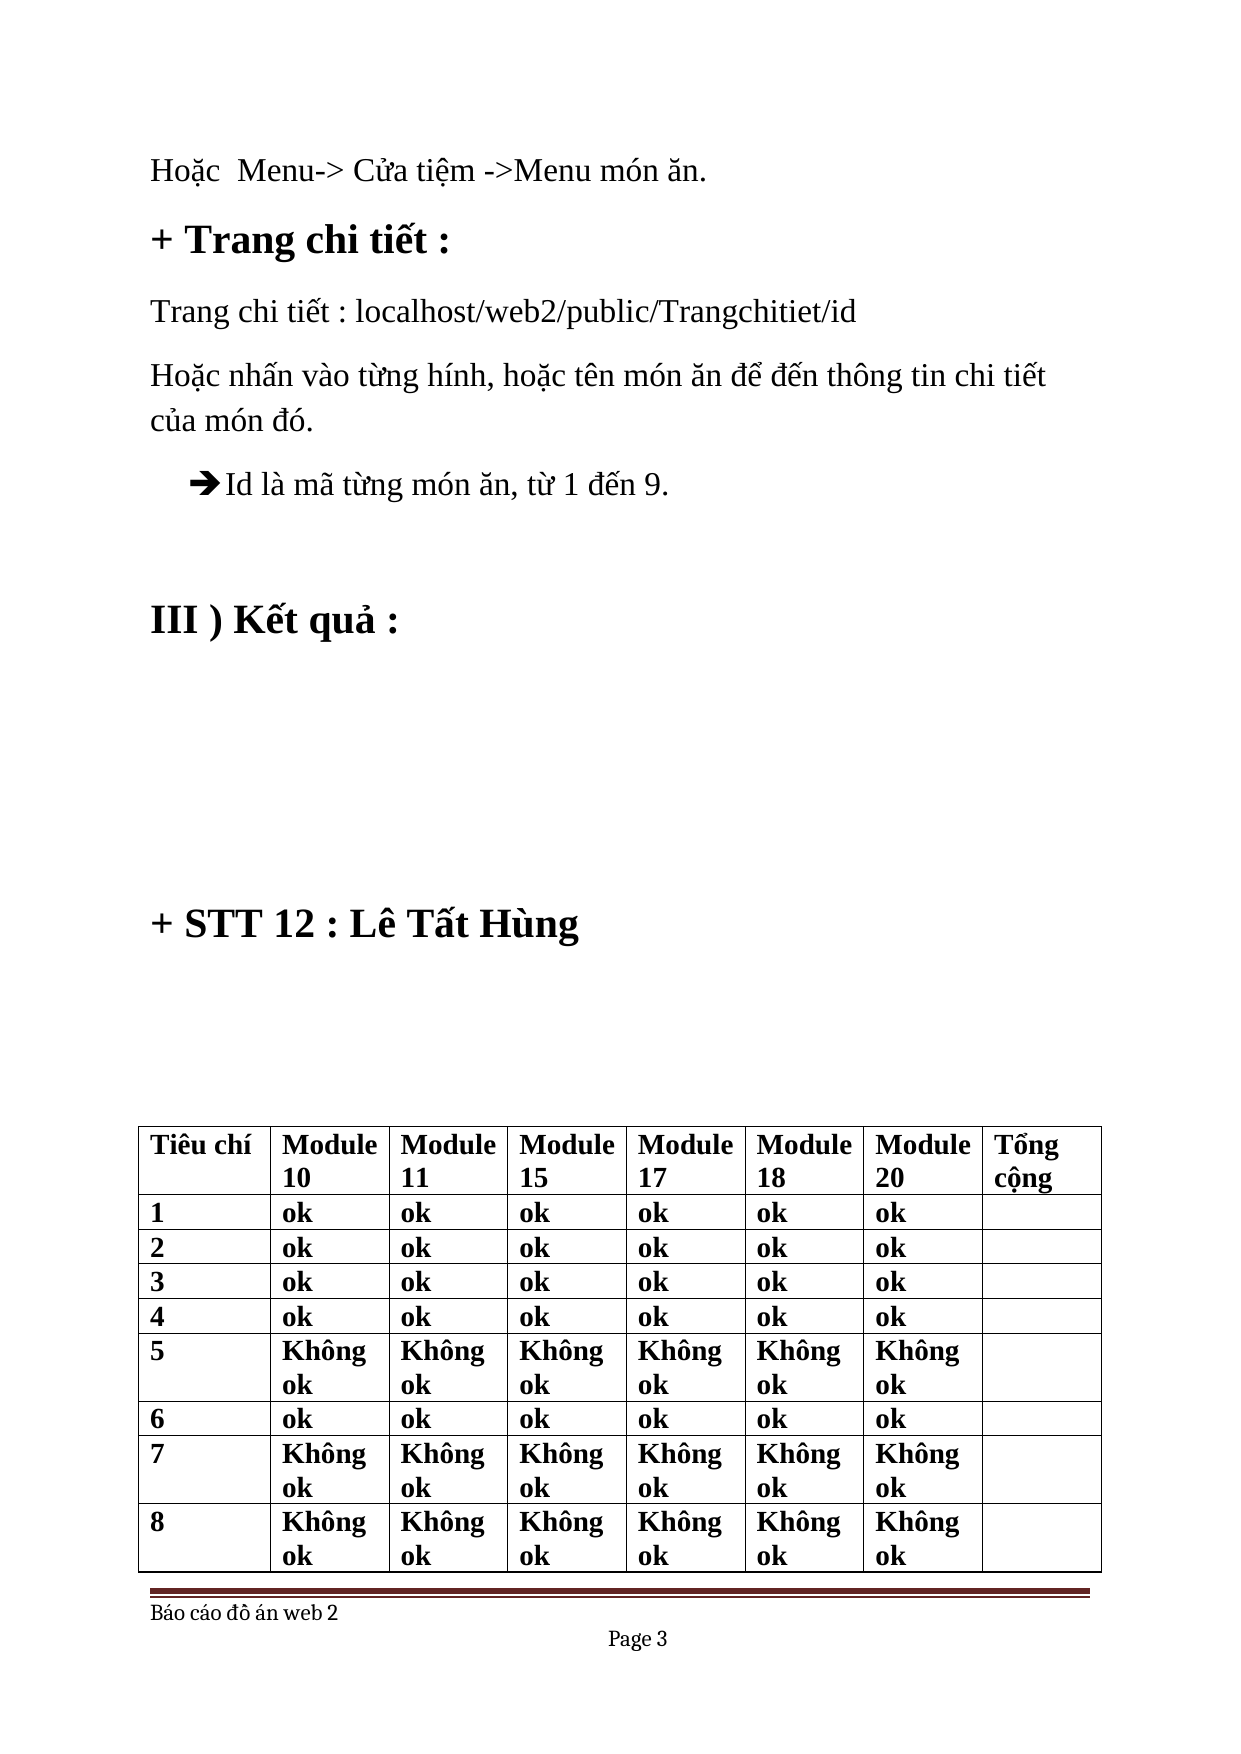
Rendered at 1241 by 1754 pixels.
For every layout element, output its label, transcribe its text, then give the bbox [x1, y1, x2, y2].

table_cell Không ok [271, 1504, 389, 1571]
table_cell Không ok [627, 1504, 745, 1571]
table_cell Không ok [864, 1334, 982, 1401]
table_cell Không ok [508, 1504, 626, 1571]
table_cell ok [627, 1230, 745, 1263]
table_cell ok [271, 1299, 389, 1332]
table_cell Không ok [627, 1334, 745, 1401]
table_cell Không ok [627, 1436, 745, 1503]
table_cell Không ok [864, 1436, 982, 1503]
table_header Module 17 [627, 1127, 745, 1194]
table_cell ok [271, 1402, 389, 1435]
table_cell ok [508, 1195, 626, 1229]
table_cell [983, 1230, 1101, 1263]
table_cell Không ok [746, 1334, 863, 1401]
table_header Module 20 [864, 1127, 982, 1194]
table_cell Không ok [508, 1334, 626, 1401]
table_cell ok [746, 1299, 863, 1332]
text III ) Kết quả : [150, 594, 1090, 642]
table_cell Không ok [271, 1334, 389, 1401]
table_cell ok [508, 1230, 626, 1263]
table_cell [983, 1299, 1101, 1332]
table_cell Không ok [508, 1436, 626, 1503]
table_cell Không ok [271, 1436, 389, 1503]
table_cell [983, 1334, 1101, 1401]
table_cell ok [746, 1402, 863, 1435]
table_header Tổng cộng [983, 1127, 1101, 1194]
text Trang chi tiết : localhost/web2/public/Trangchitiet/id [150, 291, 1090, 329]
table_cell ok [390, 1402, 507, 1435]
table_cell 5 [139, 1334, 270, 1401]
table_cell 1 [139, 1195, 270, 1229]
table_cell ok [746, 1264, 863, 1298]
table_cell ok [390, 1299, 507, 1332]
text + Trang chi tiết : [150, 215, 1090, 263]
table_cell Không ok [746, 1504, 863, 1571]
table_cell [983, 1436, 1101, 1503]
table_cell ok [627, 1299, 745, 1332]
table_header Module 11 [390, 1127, 507, 1194]
table_cell ok [508, 1264, 626, 1298]
table_cell [983, 1504, 1101, 1571]
table_header Tiêu chí [139, 1127, 270, 1194]
table_cell ok [864, 1402, 982, 1435]
table_cell [983, 1264, 1101, 1298]
table_cell ok [627, 1264, 745, 1298]
table_cell Không ok [864, 1504, 982, 1571]
table_header Module 18 [746, 1127, 863, 1194]
text + STT 12 : Lê Tất Hùng [150, 898, 1090, 946]
table_cell ok [864, 1195, 982, 1229]
table_cell 6 [139, 1402, 270, 1435]
list Id là mã từng món ăn, từ 1 đến 9. [187, 465, 1090, 503]
table_cell ok [864, 1230, 982, 1263]
table_cell 7 [139, 1436, 270, 1503]
table_cell ok [627, 1402, 745, 1435]
table_cell Không ok [390, 1436, 507, 1503]
table_cell ok [390, 1195, 507, 1229]
table_cell ok [508, 1299, 626, 1332]
table_cell ok [271, 1195, 389, 1229]
table_cell ok [864, 1264, 982, 1298]
table_cell Không ok [390, 1334, 507, 1401]
table_header Module 15 [508, 1127, 626, 1194]
table_cell ok [271, 1264, 389, 1298]
table_cell ok [627, 1195, 745, 1229]
text Hoặc Menu-> Cửa tiệm ->Menu món ăn. [150, 150, 1090, 188]
table_cell ok [390, 1264, 507, 1298]
table_cell Không ok [746, 1436, 863, 1503]
table_cell ok [864, 1299, 982, 1332]
table_cell Không ok [390, 1504, 507, 1571]
table_cell ok [746, 1195, 863, 1229]
table_cell 4 [139, 1299, 270, 1332]
text Hoặc nhấn vào từng hính, hoặc tên món ăn để đến thông tin chi tiết của món đó. [150, 356, 1090, 438]
table_cell ok [746, 1230, 863, 1263]
table_cell 8 [139, 1504, 270, 1571]
table_cell 2 [139, 1230, 270, 1263]
table_cell ok [390, 1230, 507, 1263]
table_cell [983, 1402, 1101, 1435]
table_cell ok [271, 1230, 389, 1263]
table_cell ok [508, 1402, 626, 1435]
table_header Module 10 [271, 1127, 389, 1194]
table_cell 3 [139, 1264, 270, 1298]
table_cell [983, 1195, 1101, 1229]
